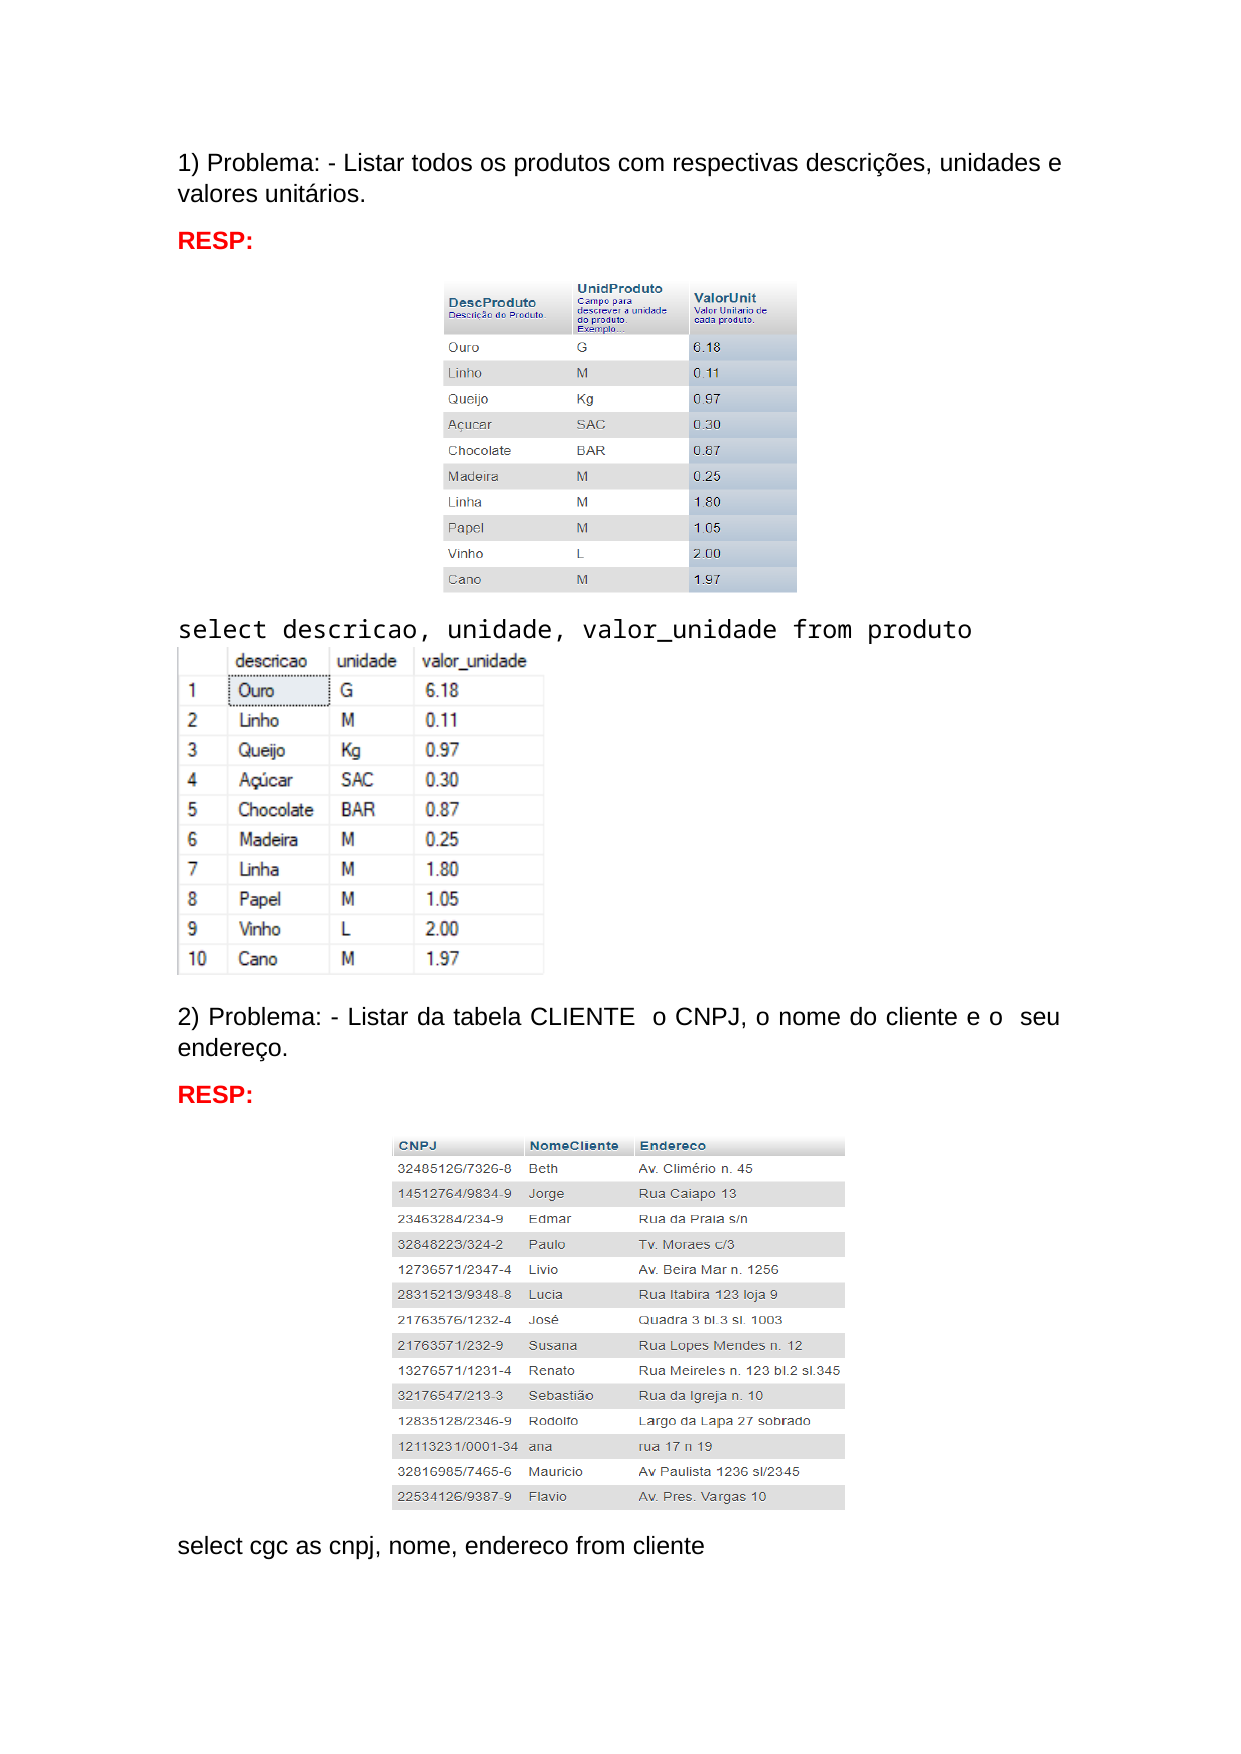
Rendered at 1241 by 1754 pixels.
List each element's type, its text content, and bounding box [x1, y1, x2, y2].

picture [177, 647, 545, 975]
text 2) Problema: - Listar da tabela CLIENTE o CNPJ, o nome do cliente e o seu endereço. [177, 1002, 1063, 1061]
text RESP: [177, 226, 1063, 255]
text RESP: [177, 1080, 1063, 1109]
picture [392, 1128, 849, 1512]
text 1) Problema: - Listar todos os produtos com respectivas descrições, unidades e valores unitários. [177, 148, 1063, 207]
picture [443, 274, 797, 593]
text select cgc as cnpj, nome, endereco from cliente [177, 1531, 1063, 1559]
